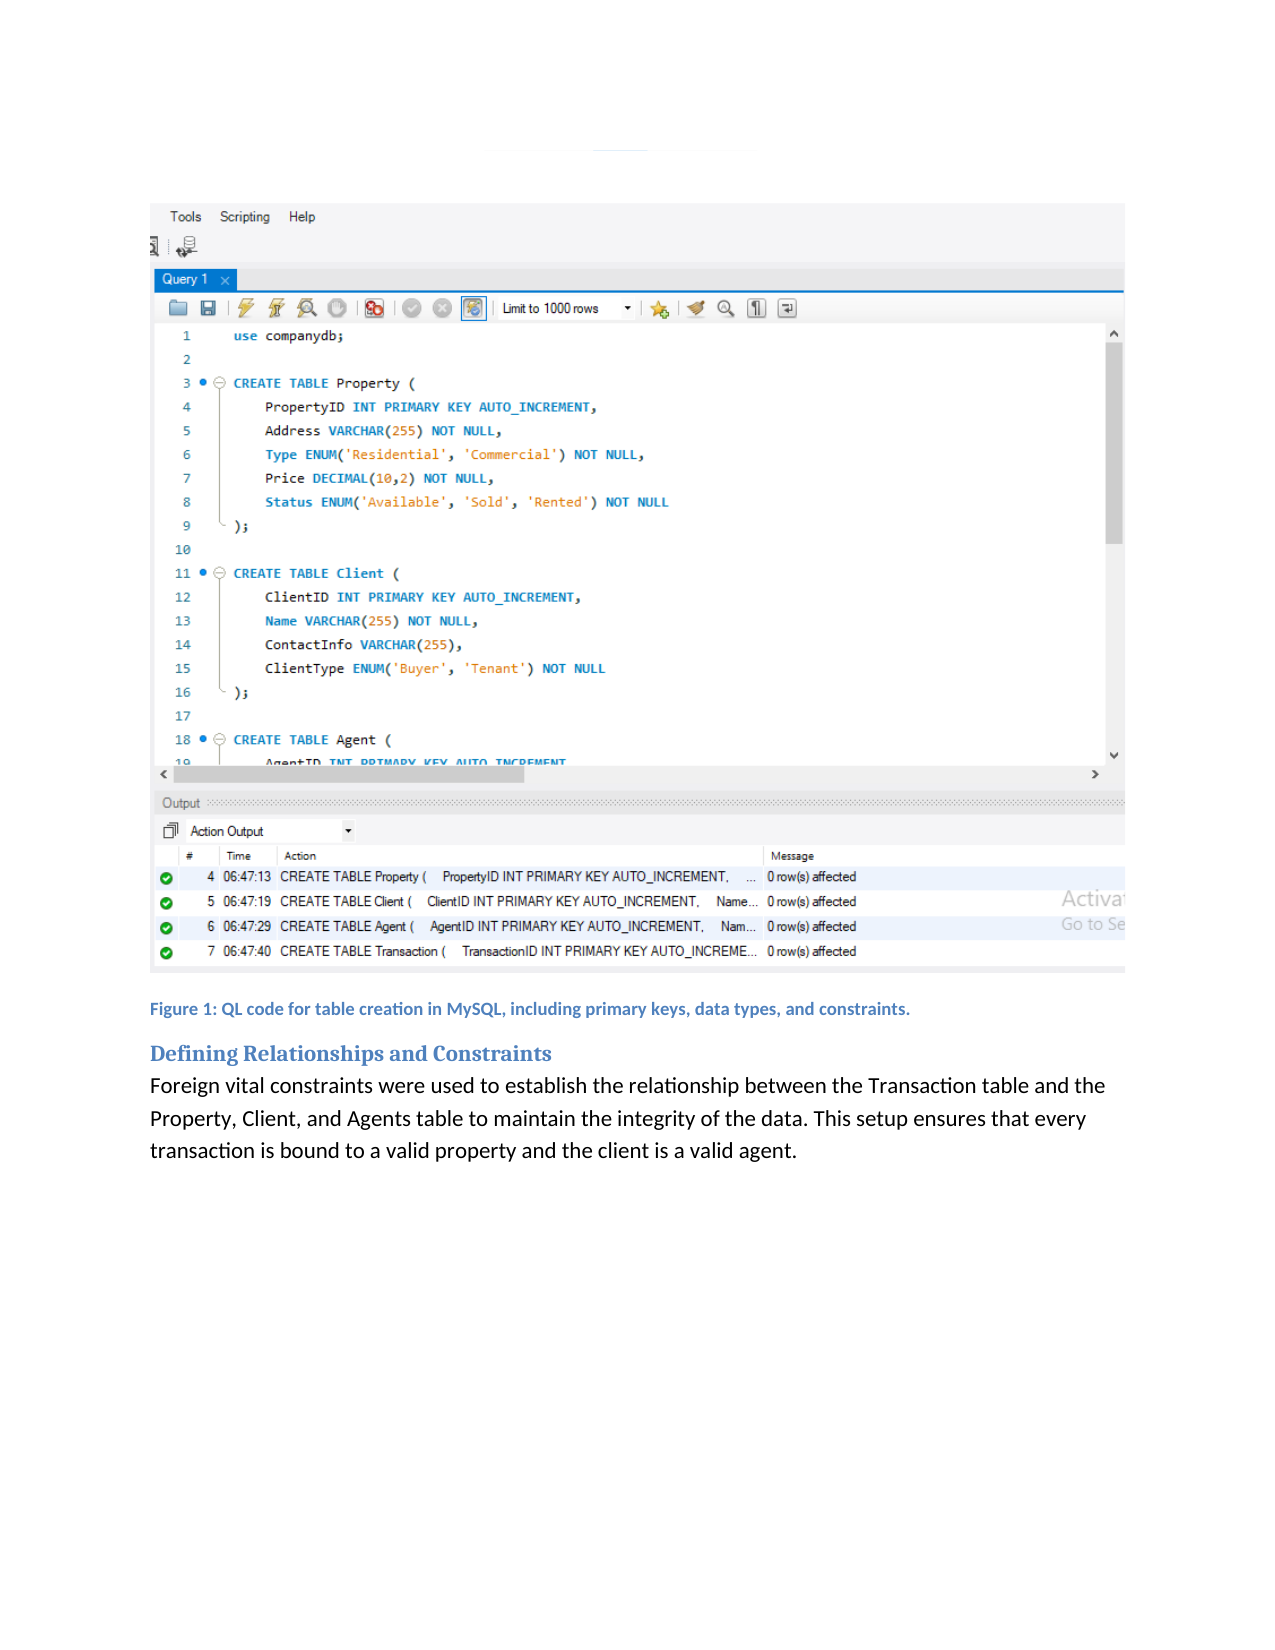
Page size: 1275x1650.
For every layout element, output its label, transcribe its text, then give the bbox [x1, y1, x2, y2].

picture [150, 150, 1125, 973]
text Foreign vital constraints were used to establish the relationship between the Transaction table and the Property, Client, and Agents table to maintain the integrity of the data. This setup ensures that every transaction is bound to a valid property and the client is a valid agent. [150, 1071, 1125, 1164]
subtitle Defining Relationships and Constraints [150, 1041, 1125, 1068]
